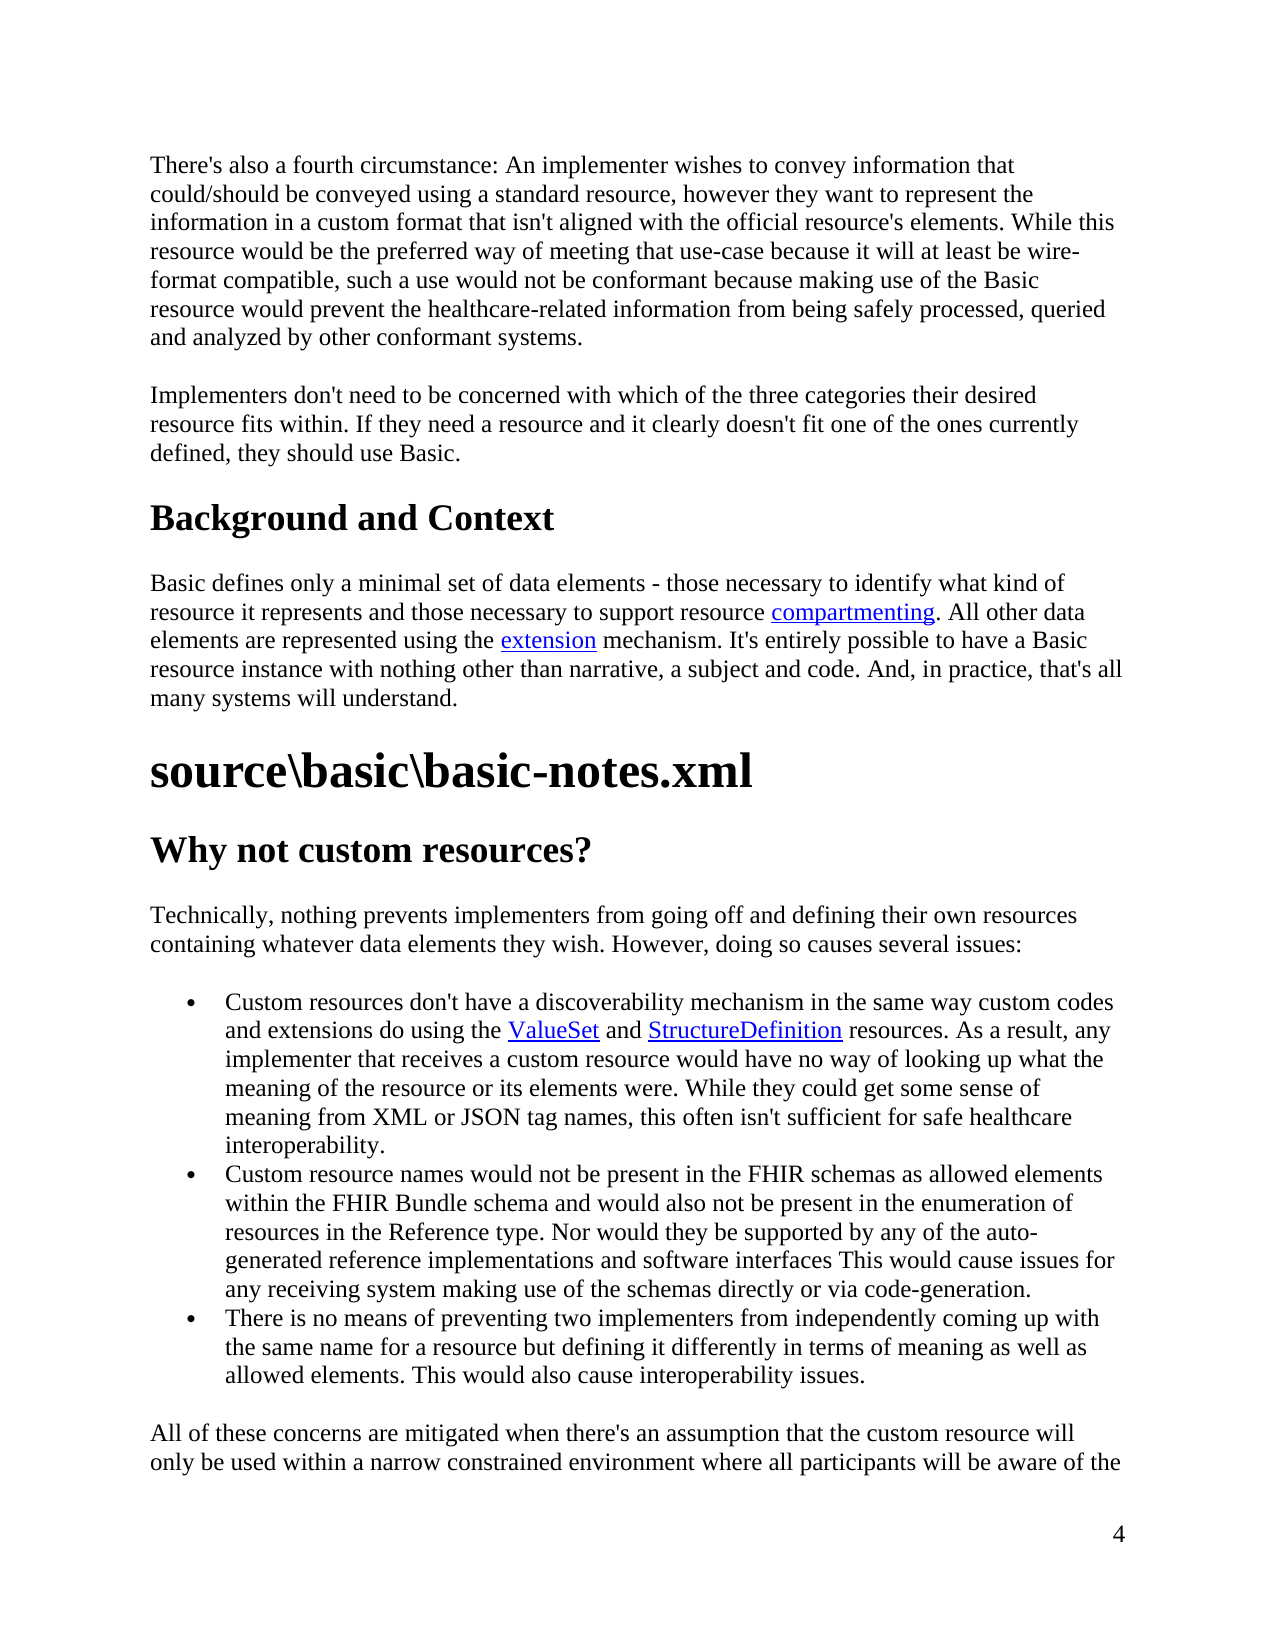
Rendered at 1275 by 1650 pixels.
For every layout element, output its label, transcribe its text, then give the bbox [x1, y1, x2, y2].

subtitle source\basic\basic-notes.xml [150, 741, 1125, 798]
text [150, 1418, 1125, 1476]
list There is no means of preventing two implementers from independently coming up with the same name for a resource but defining it differently in terms of meaning as well as allowed elements. This would also cause interoperability issues. [187, 1303, 1125, 1389]
text Technically, nothing prevents implementers from going off and defining their own resources containing whatever data elements they wish. However, doing so causes several issues: [150, 900, 1125, 957]
text There's also a fourth circumstance: An implementer wishes to convey information that could/should be conveyed using a standard resource, however they want to represent the information in a custom format that isn't aligned with the official resource's elements. While this resource would be the preferred way of meeting that use-case because it will at least be wire-format compatible, such a use would not be conformant because making use of the Basic resource would prevent the healthcare-related information from being safely processed, queried and analyzed by other conformant systems. [150, 150, 1125, 351]
list Custom resources don't have a discoverability mechanism in the same way custom codes and extensions do using the ValueSet and StructureDefinition resources. As a result, any implementer that receives a custom resource would have no way of looking up what the meaning of the resource or its elements were. While they could get some sense of meaning from XML or JSON tag names, this often isn't sufficient for safe healthcare interoperability. [187, 987, 1125, 1159]
subtitle Background and Context [150, 496, 1125, 539]
text Implementers don't need to be concerned with which of the three categories their desired resource fits within. If they need a resource and it clearly doesn't fit one of the ones currently defined, they should use Basic. [150, 380, 1125, 467]
list Custom resource names would not be present in the FHIR schemas as allowed elements within the FHIR Bundle schema and would also not be present in the enumeration of resources in the Reference type. Nor would they be supported by any of the auto-generated reference implementations and software interfaces This would cause issues for any receiving system making use of the schemas directly or via code-generation. [187, 1159, 1125, 1303]
text Basic defines only a minimal set of data elements - those necessary to identify what kind of resource it represents and those necessary to support resource compartmenting. All other data elements are represented using the extension mechanism. It's entirely possible to have a Basic resource instance with nothing other than narrative, a subject and code. And, in practice, that's all many systems will understand. [150, 568, 1125, 712]
subtitle Why not custom resources? [150, 828, 1125, 871]
